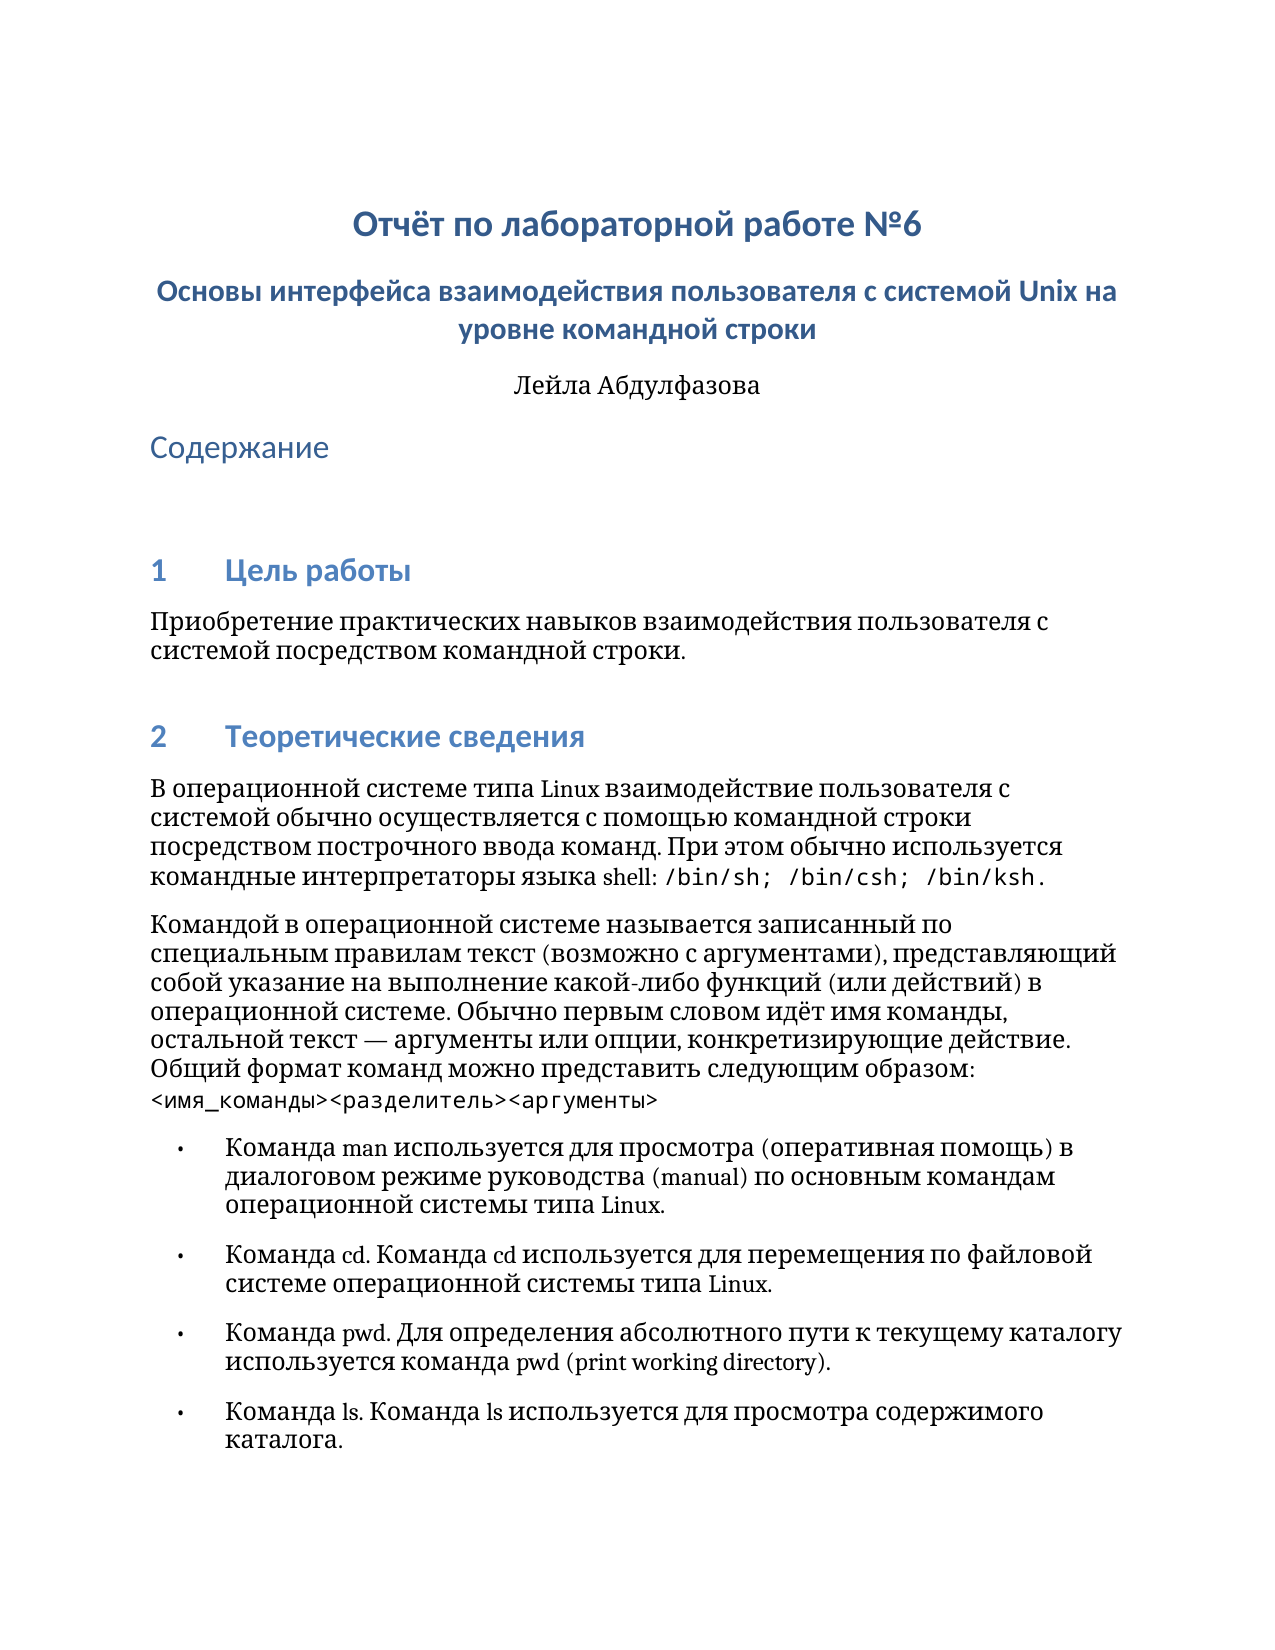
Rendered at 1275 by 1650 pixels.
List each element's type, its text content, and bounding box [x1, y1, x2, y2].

text В операционной системе типа Linux взаимодействие пользователя с системой обычно осуществляется с помощью командной строки посредством построчного ввода команд. При этом обычно используется командные интерпретаторы языка shell: /bin/sh; /bin/csh; /bin/ksh. [150, 775, 1125, 892]
title Отчёт по лабораторной работе №6 [150, 200, 1125, 246]
list Команда pwd. Для определения абсолютного пути к текущему каталогу используется команда pwd (print working directory). [175, 1319, 1125, 1377]
list Команда cd. Команда cd используется для перемещения по файловой системе операционной системы типа Linux. [175, 1241, 1125, 1298]
subtitle 1 Цель работы [150, 548, 1125, 589]
list Команда man используется для просмотра (оперативная помощь) в диалоговом режиме руководства (manual) по основным командам операционной системы типа Linux. [175, 1134, 1125, 1220]
subtitle Основы интерфейса взаимодействия пользователя с системой Unix на уровне командной строки [150, 271, 1125, 347]
list Команда ls. Команда ls используется для просмотра содержимого каталога. [175, 1397, 1125, 1455]
text Приобретение практических навыков взаимодействия пользователя с системой посредством командной строки. [150, 608, 1125, 666]
subtitle 2 Теоретические сведения [150, 716, 1125, 756]
text Лейла Абдулфазова [150, 372, 1125, 401]
text Командой в операционной системе называется записанный по специальным правилам текст (возможно с аргументами), представляющий собой указание на выполнение какой-либо функций (или действий) в операционной системе. Обычно первым словом идёт имя команды, остальной текст — аргументы или опции, конкретизирующие действие. Общий формат команд можно представить следующим образом: <имя_команды><разделитель><аргументы> [150, 911, 1125, 1115]
